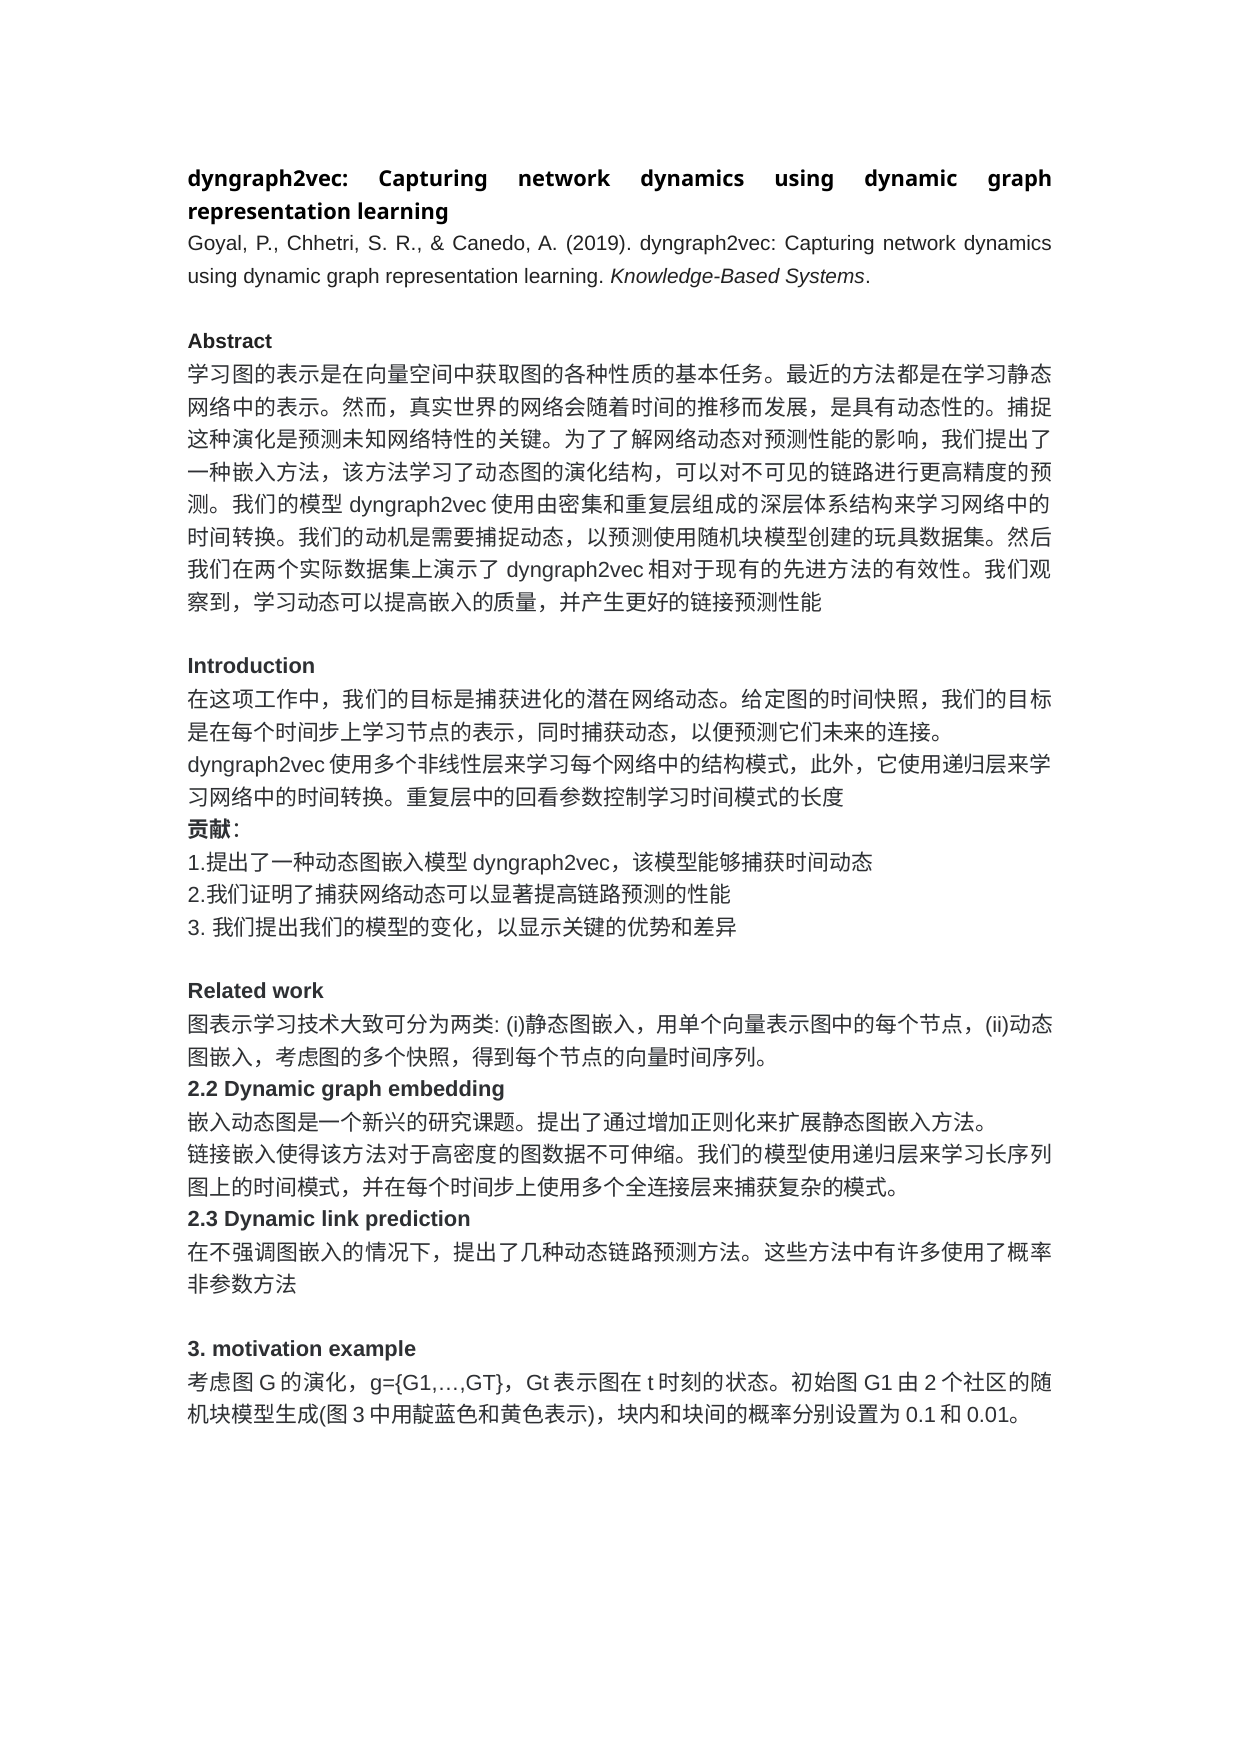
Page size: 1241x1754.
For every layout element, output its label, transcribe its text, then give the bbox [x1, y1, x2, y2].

text 2.2 Dynamic graph embedding [187, 1072, 1053, 1104]
text Related work [187, 974, 1053, 1007]
text 嵌入动态图是一个新兴的研究课题。提出了通过增加正则化来扩展静态图嵌入方法。 [187, 1104, 1053, 1137]
text 3. motivation example [187, 1332, 1053, 1364]
text 链接嵌入使得该方法对于高密度的图数据不可伸缩。我们的模型使用递归层来学习长序列图上的时间模式，并在每个时间步上使用多个全连接层来捕获复杂的模式。 [187, 1137, 1053, 1202]
text Goyal, P., Chhetri, S. R., & Canedo, A. (2019). dyngraph2vec: Capturing network dynamics using dynamic graph representation learning. Knowledge-Based Systems. [187, 227, 1053, 292]
text Abstract [187, 324, 1053, 357]
text 学习图的表示是在向量空间中获取图的各种性质的基本任务。最近的方法都是在学习静态网络中的表示。然而，真实世界的网络会随着时间的推移而发展，是具有动态性的。捕捉这种演化是预测未知网络特性的关键。为了了解网络动态对预测性能的影响，我们提出了一种嵌入方法，该方法学习了动态图的演化结构，可以对不可见的链路进行更高精度的预测。我们的模型dyngraph2vec使用由密集和重复层组成的深层体系结构来学习网络中的时间转换。我们的动机是需要捕捉动态，以预测使用随机块模型创建的玩具数据集。然后，我们在两个实际数据集上演示了dyngraph2vec相对于现有的先进方法的有效性。我们观察到，学习动态可以提高嵌入的质量，并产生更好的链接预测性能 [187, 357, 1053, 617]
text 图表示学习技术大致可分为两类: (i)静态图嵌入，用单个向量表示图中的每个节点，(ii)动态图嵌入，考虑图的多个快照，得到每个节点的向量时间序列。 [187, 1007, 1053, 1072]
text 考虑图G的演化，g={G1,…,GT}，Gt表示图在t时刻的状态。初始图G1由2个社区的随机块模型生成(图3中用靛蓝色和黄色表示)，块内和块间的概率分别设置为0.1和0.01。 [187, 1364, 1053, 1429]
text 在不强调图嵌入的情况下，提出了几种动态链路预测方法。这些方法中有许多使用了概率非参数方法 [187, 1234, 1053, 1299]
text dyngraph2vec使用多个非线性层来学习每个网络中的结构模式，此外，它使用递归层来学习网络中的时间转换。重复层中的回看参数控制学习时间模式的长度 [187, 747, 1053, 812]
text Introduction [187, 649, 1053, 682]
text 在这项工作中，我们的目标是捕获进化的潜在网络动态。给定图的时间快照，我们的目标是在每个时间步上学习节点的表示，同时捕获动态，以便预测它们未来的连接。 [187, 682, 1053, 747]
text dyngraph2vec: Capturing network dynamics using dynamic graph representation learning [187, 162, 1053, 227]
text 1.提出了一种动态图嵌入模型dyngraph2vec，该模型能够捕获时间动态 [187, 844, 1053, 877]
text 贡献： [187, 812, 1053, 844]
text 2.3 Dynamic link prediction [187, 1202, 1053, 1234]
text 2.我们证明了捕获网络动态可以显著提高链路预测的性能 [187, 877, 1053, 909]
text 3. 我们提出我们的模型的变化，以显示关键的优势和差异 [187, 909, 1053, 942]
